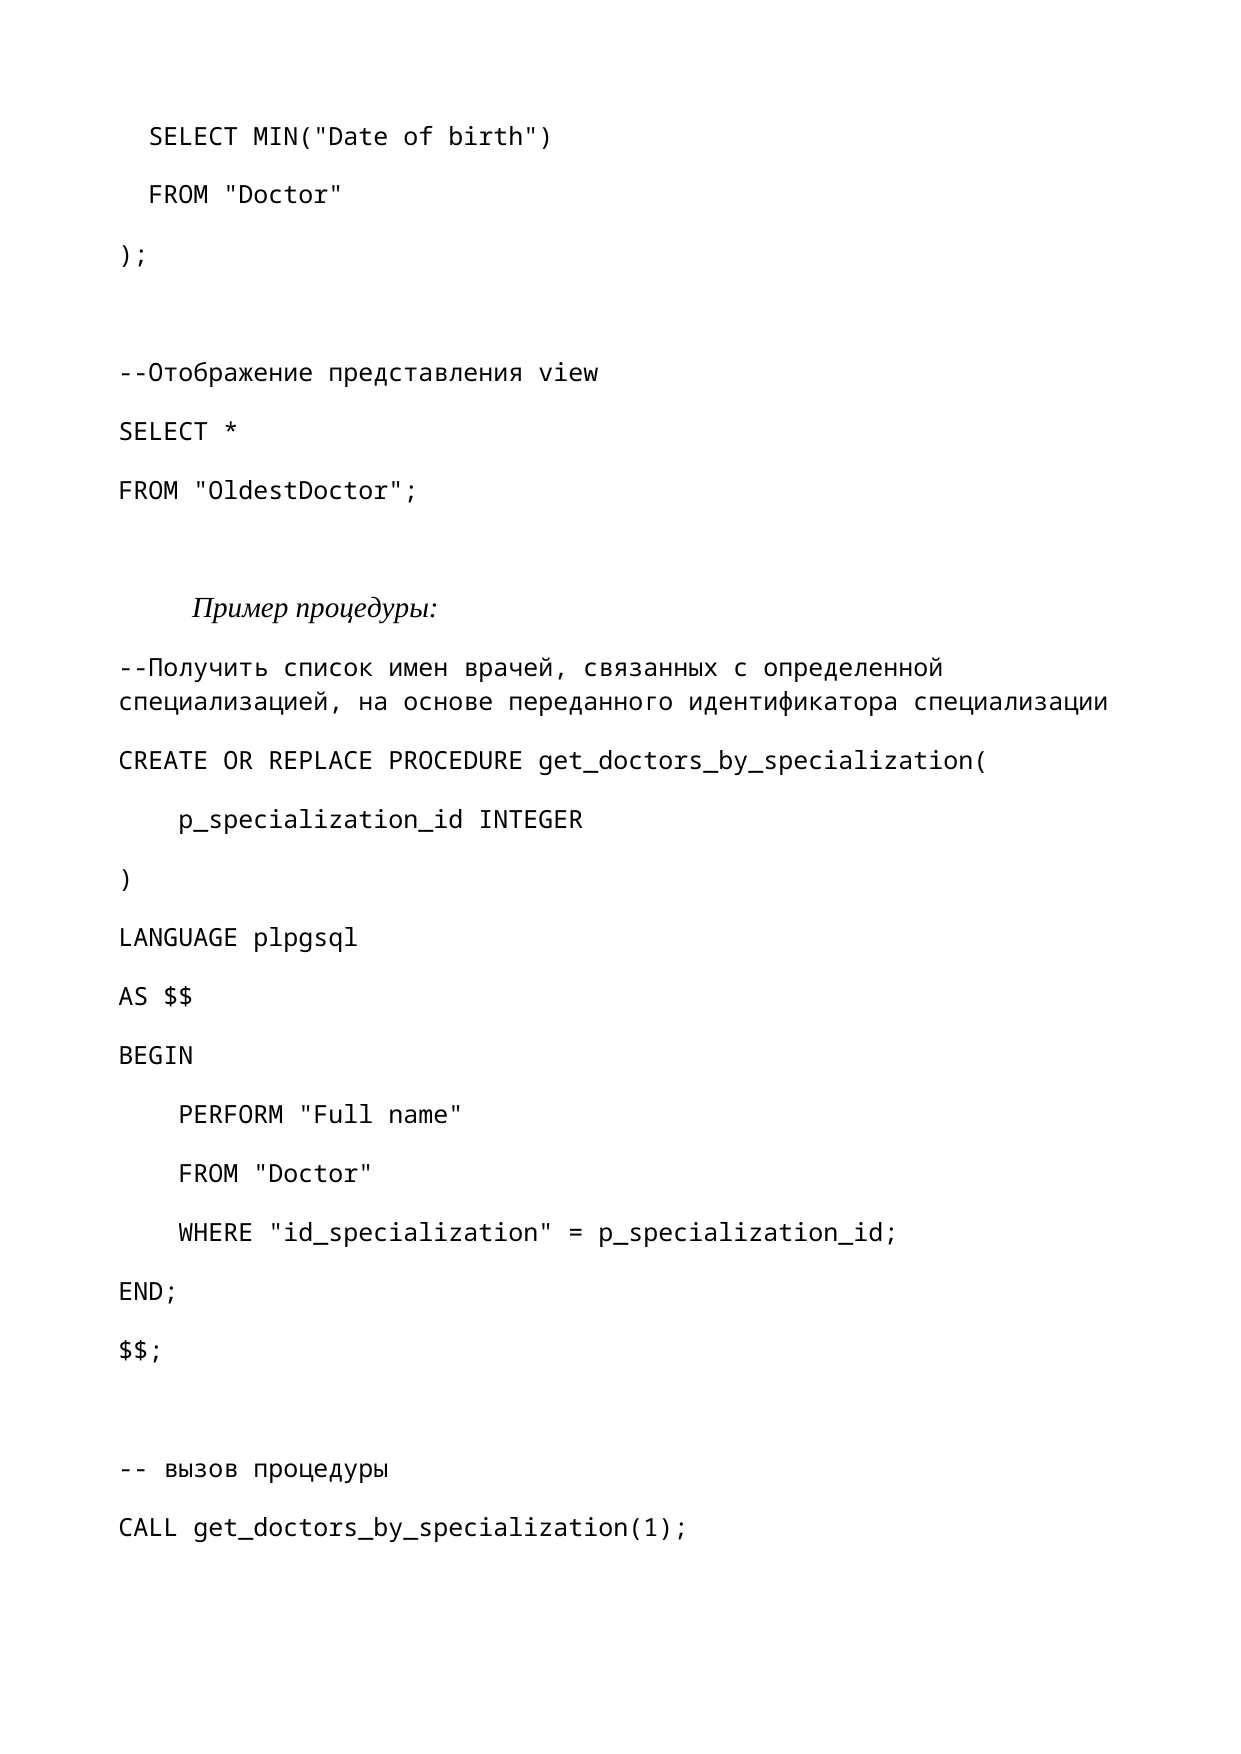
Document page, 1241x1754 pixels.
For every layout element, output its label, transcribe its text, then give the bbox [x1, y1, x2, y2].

text ); [118, 236, 1122, 270]
text BEGIN [118, 1038, 1122, 1072]
text AS $$ [118, 978, 1122, 1013]
text SELECT * [118, 413, 1122, 447]
text Пример процедуры: [118, 591, 1122, 624]
text END; [118, 1274, 1122, 1308]
text WHERE "id_specialization" = p_specialization_id; [118, 1215, 1122, 1249]
text --Получить список имен врачей, связанных с определенной специализацией, на основе переданного идентификатора специализации [118, 649, 1122, 717]
text CALL get_doctors_by_specialization(1); [118, 1510, 1122, 1544]
text -- вызов процедуры [118, 1451, 1122, 1485]
text CREATE OR REPLACE PROCEDURE get_doctors_by_specialization( [118, 742, 1122, 776]
text FROM "OldestDoctor"; [118, 472, 1122, 507]
text SELECT MIN("Date of birth") [118, 118, 1122, 152]
text FROM "Doctor" [118, 177, 1122, 211]
text PERFORM "Full name" [118, 1097, 1122, 1131]
text p_specialization_id INTEGER [118, 801, 1122, 835]
text --Отображение представления view [118, 354, 1122, 388]
text LANGUAGE plpgsql [118, 919, 1122, 953]
text ) [118, 860, 1122, 894]
text FROM "Doctor" [118, 1156, 1122, 1190]
text $$; [118, 1333, 1122, 1367]
